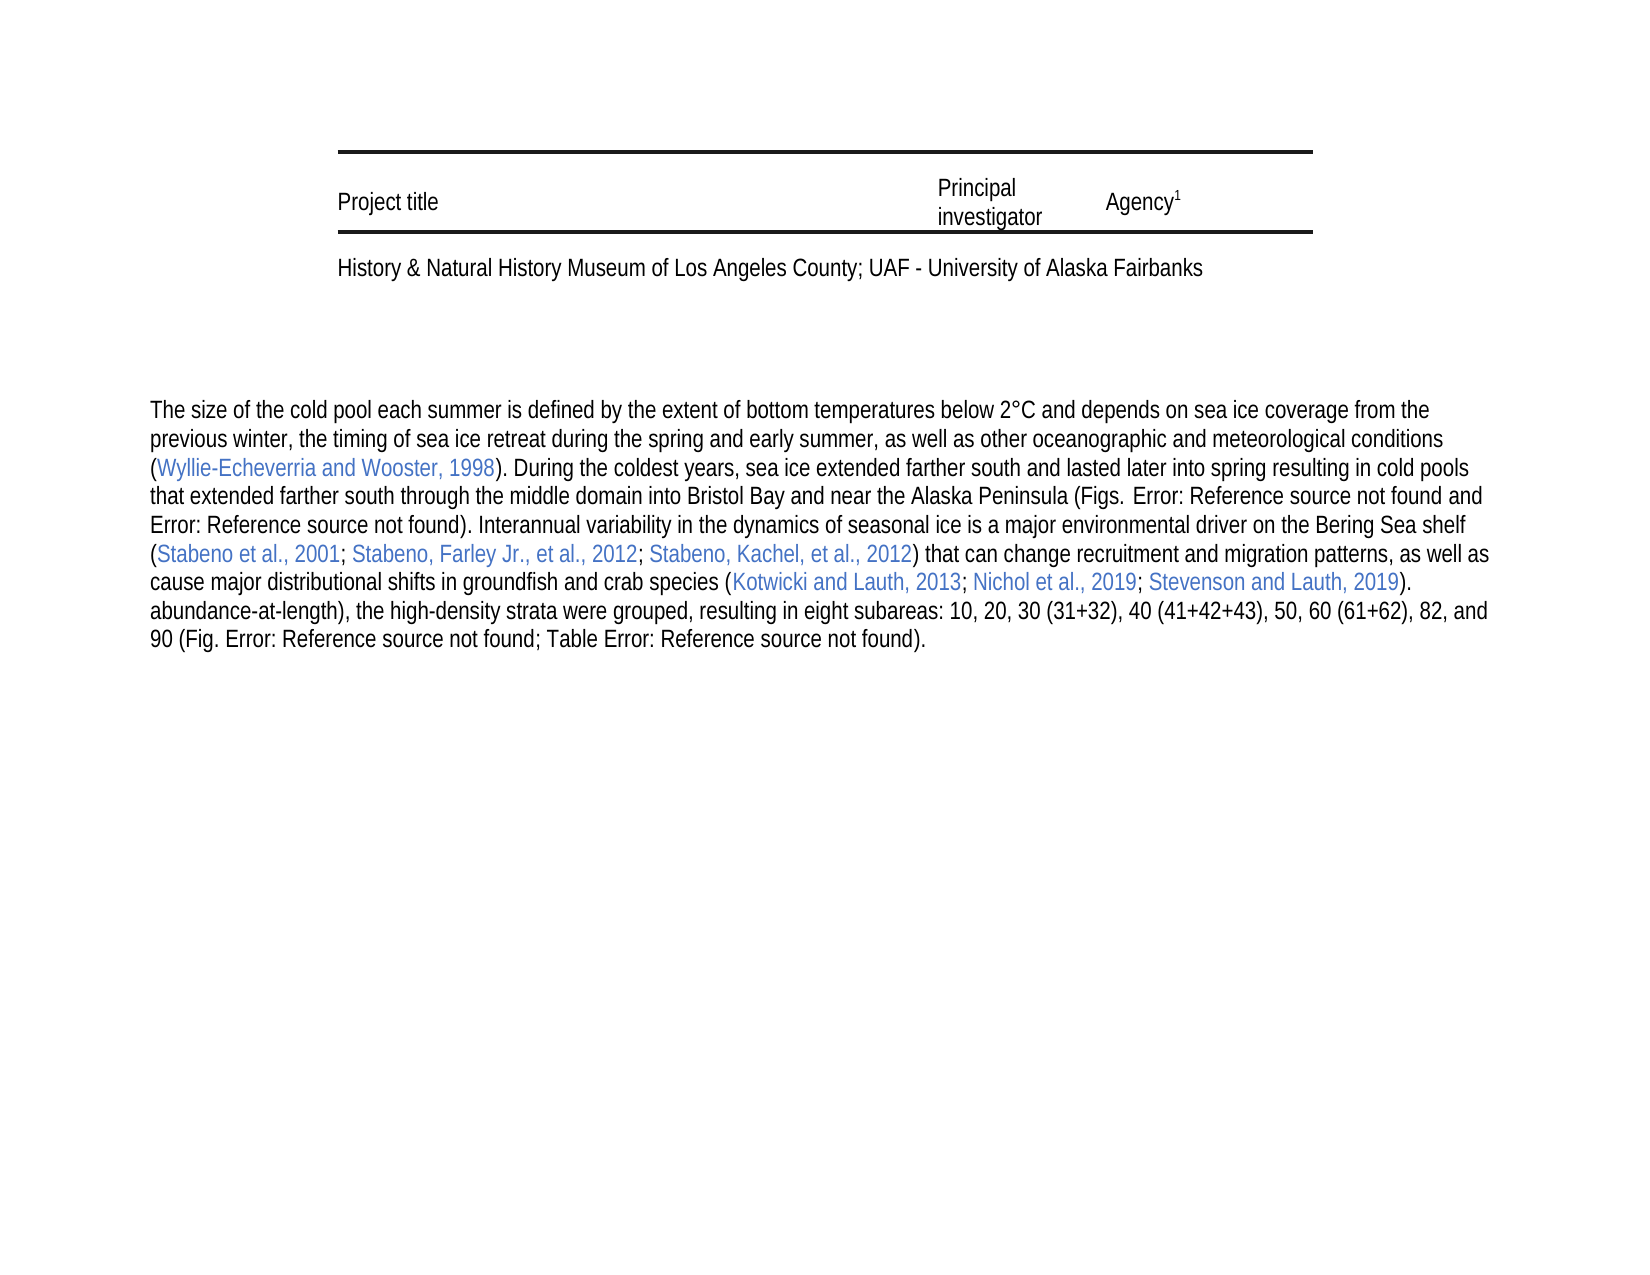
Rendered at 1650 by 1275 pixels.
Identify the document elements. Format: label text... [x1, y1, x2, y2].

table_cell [338, 234, 1312, 282]
table_header Project title [338, 154, 938, 230]
table_header Principal investigator [938, 154, 1106, 230]
table_header Agency1 [1106, 154, 1312, 230]
